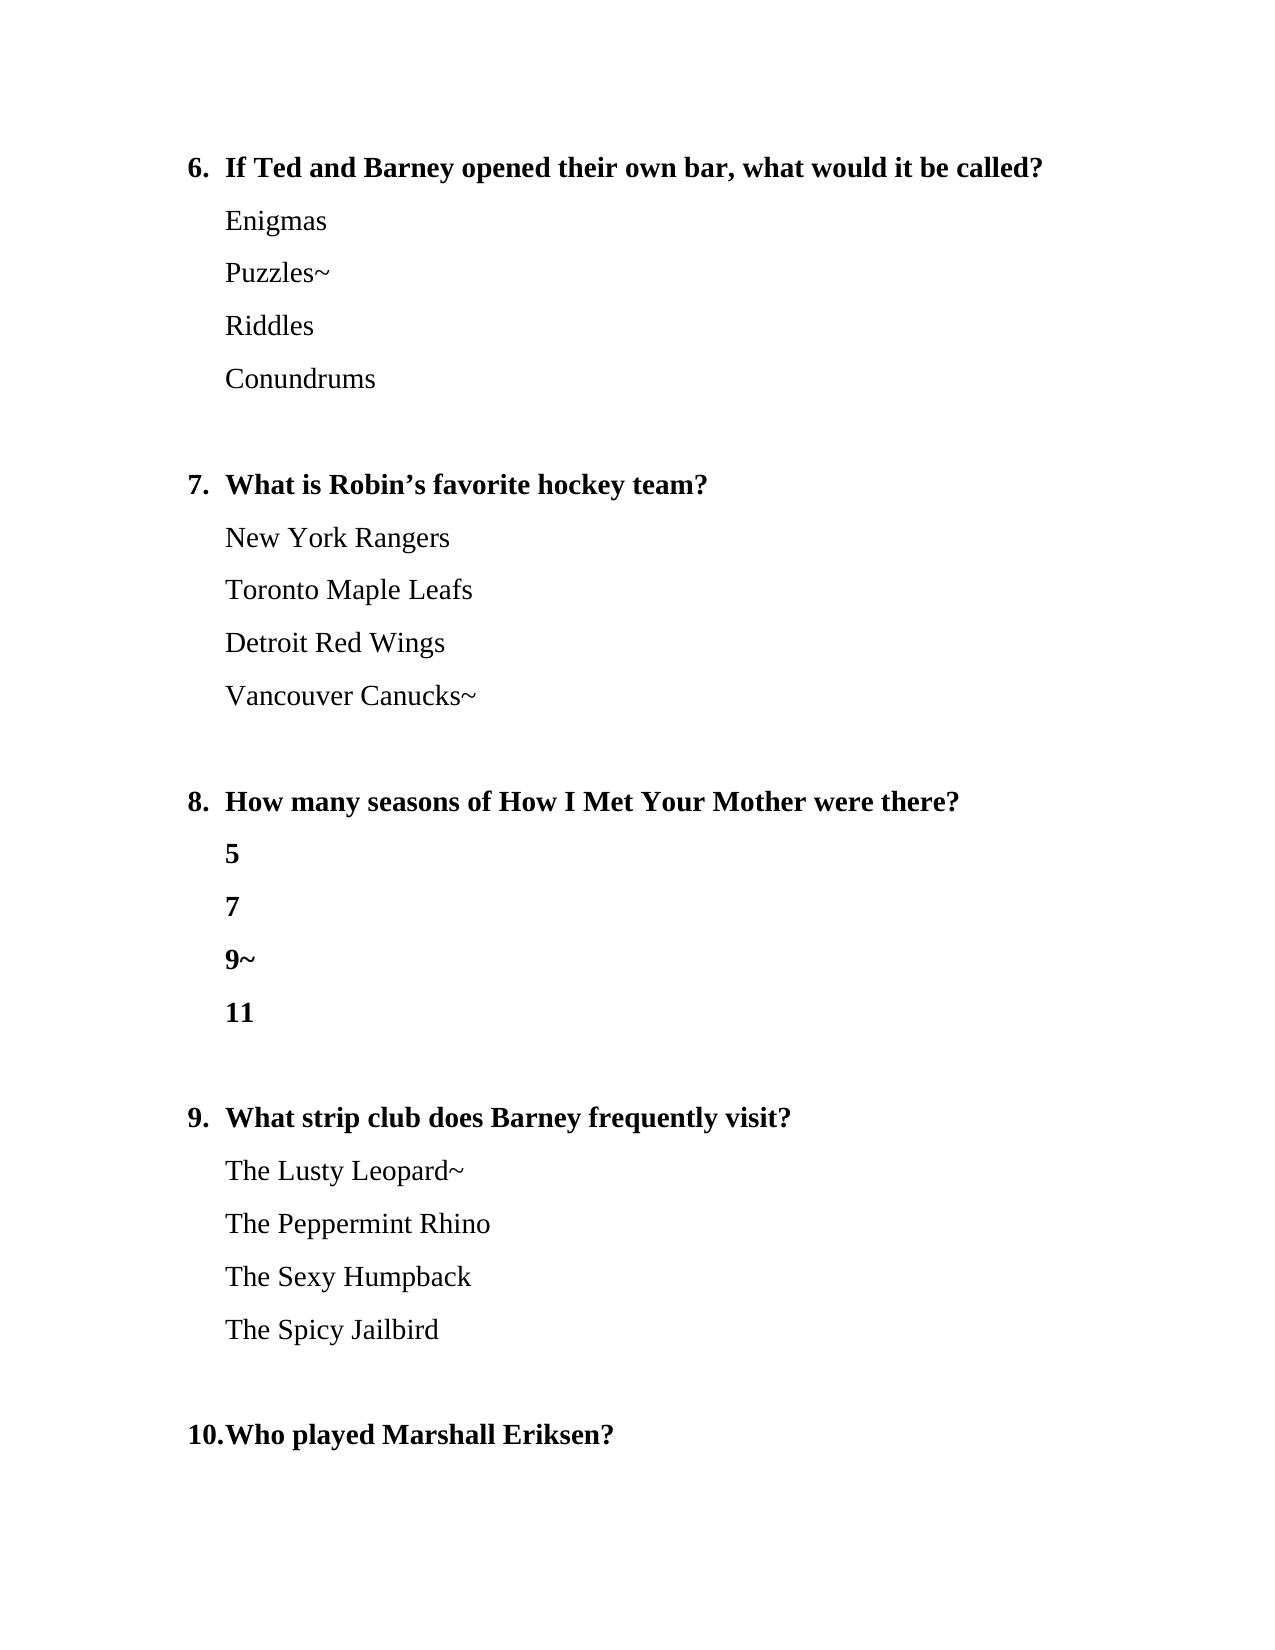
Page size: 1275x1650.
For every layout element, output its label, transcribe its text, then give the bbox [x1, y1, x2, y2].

list How many seasons of How I Met Your Mother were there? [187, 784, 1125, 817]
list What strip club does Barney frequently visit? [187, 1101, 1125, 1134]
text Detroit Red Wings [225, 625, 1125, 659]
text The Peppermint Rhino [225, 1206, 1125, 1240]
text 11 [225, 995, 1125, 1028]
text Toronto Maple Leafs [225, 572, 1125, 606]
text 7 [225, 889, 1125, 923]
text 5 [225, 837, 1125, 870]
text Riddles [225, 308, 1125, 342]
text Puzzles~ [225, 256, 1125, 289]
text The Sexy Humpback [225, 1259, 1125, 1293]
text Enigmas [225, 203, 1125, 236]
text Vancouver Canucks~ [225, 678, 1125, 712]
text The Spicy Jailbird [225, 1312, 1125, 1345]
list If Ted and Barney opened their own bar, what would it be called? [187, 150, 1125, 183]
list What is Robin’s favorite hockey team? [187, 467, 1125, 500]
list Who played Marshall Eriksen? [187, 1417, 1125, 1451]
text The Lusty Leopard~ [225, 1153, 1125, 1187]
text 9~ [225, 942, 1125, 976]
text New York Rangers [225, 520, 1125, 553]
text Conundrums [225, 361, 1125, 395]
